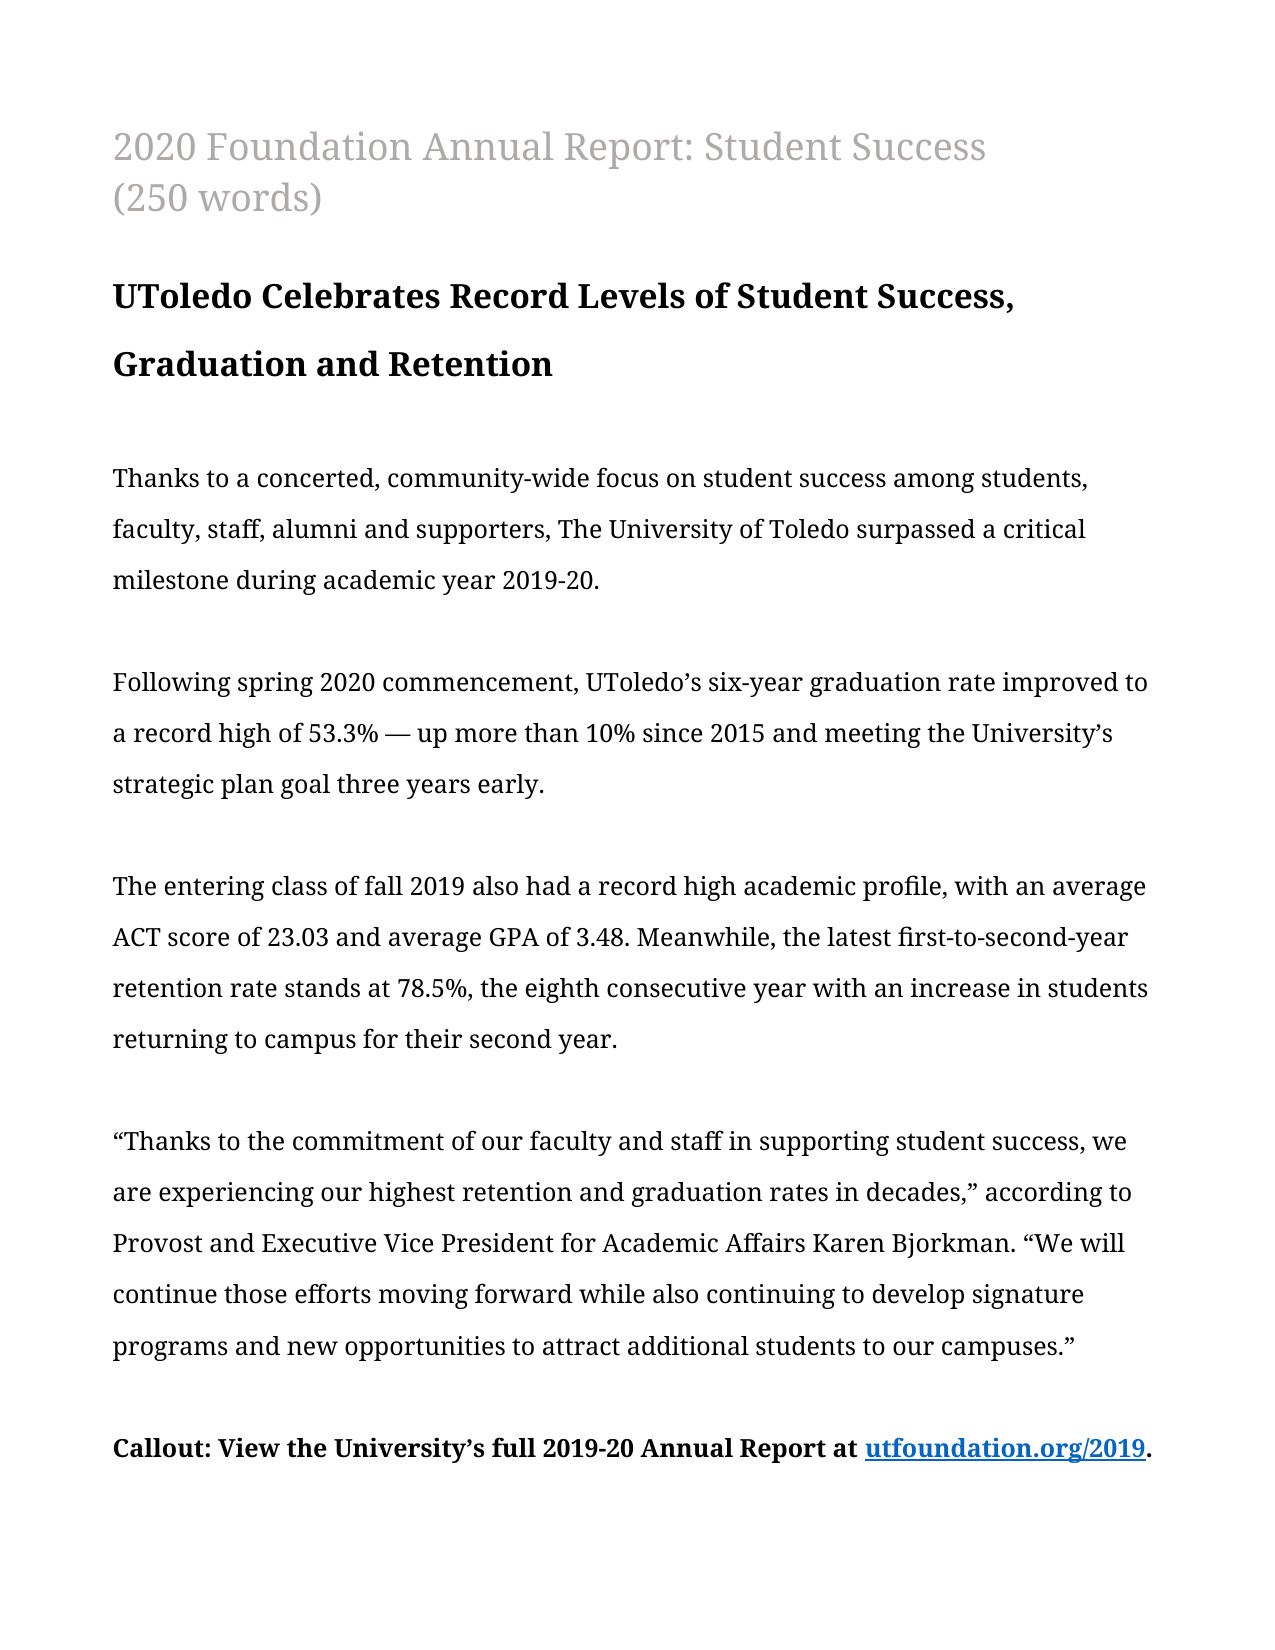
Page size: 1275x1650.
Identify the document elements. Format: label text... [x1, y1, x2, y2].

text Callout: View the University’s full 2019-20 Annual Report at utfoundation.org/2019. [112, 1430, 1162, 1464]
text (250 words) [112, 171, 1162, 222]
text 2020 Foundation Annual Report: Student Success [112, 120, 1162, 171]
text “Thanks to the commitment of our faculty and staff in supporting student success, we are experiencing our highest retention and graduation rates in decades,” according to Provost and Executive Vice President for Academic Affairs Karen Bjorkman. “We will continue those efforts moving forward while also continuing to develop signature programs and new opportunities to attract additional students to our campuses.” [112, 1124, 1162, 1362]
text Thanks to a concerted, community-wide focus on student success among students, faculty, staff, alumni and supporters, The University of Toledo surpassed a critical milestone during academic year 2019-20. [112, 460, 1162, 597]
text UToledo Celebrates Record Levels of Student Success, Graduation and Retention [112, 273, 1162, 387]
text The entering class of fall 2019 also had a record high academic profile, with an average ACT score of 23.03 and average GPA of 3.48. Meanwhile, the latest first-to-second-year retention rate stands at 78.5%, the eighth consecutive year with an increase in students returning to campus for their second year. [112, 869, 1162, 1056]
text Following spring 2020 commencement, UToledo’s six-year graduation rate improved to a record high of 53.3% — up more than 10% since 2015 and meeting the University’s strategic plan goal three years early. [112, 664, 1162, 801]
